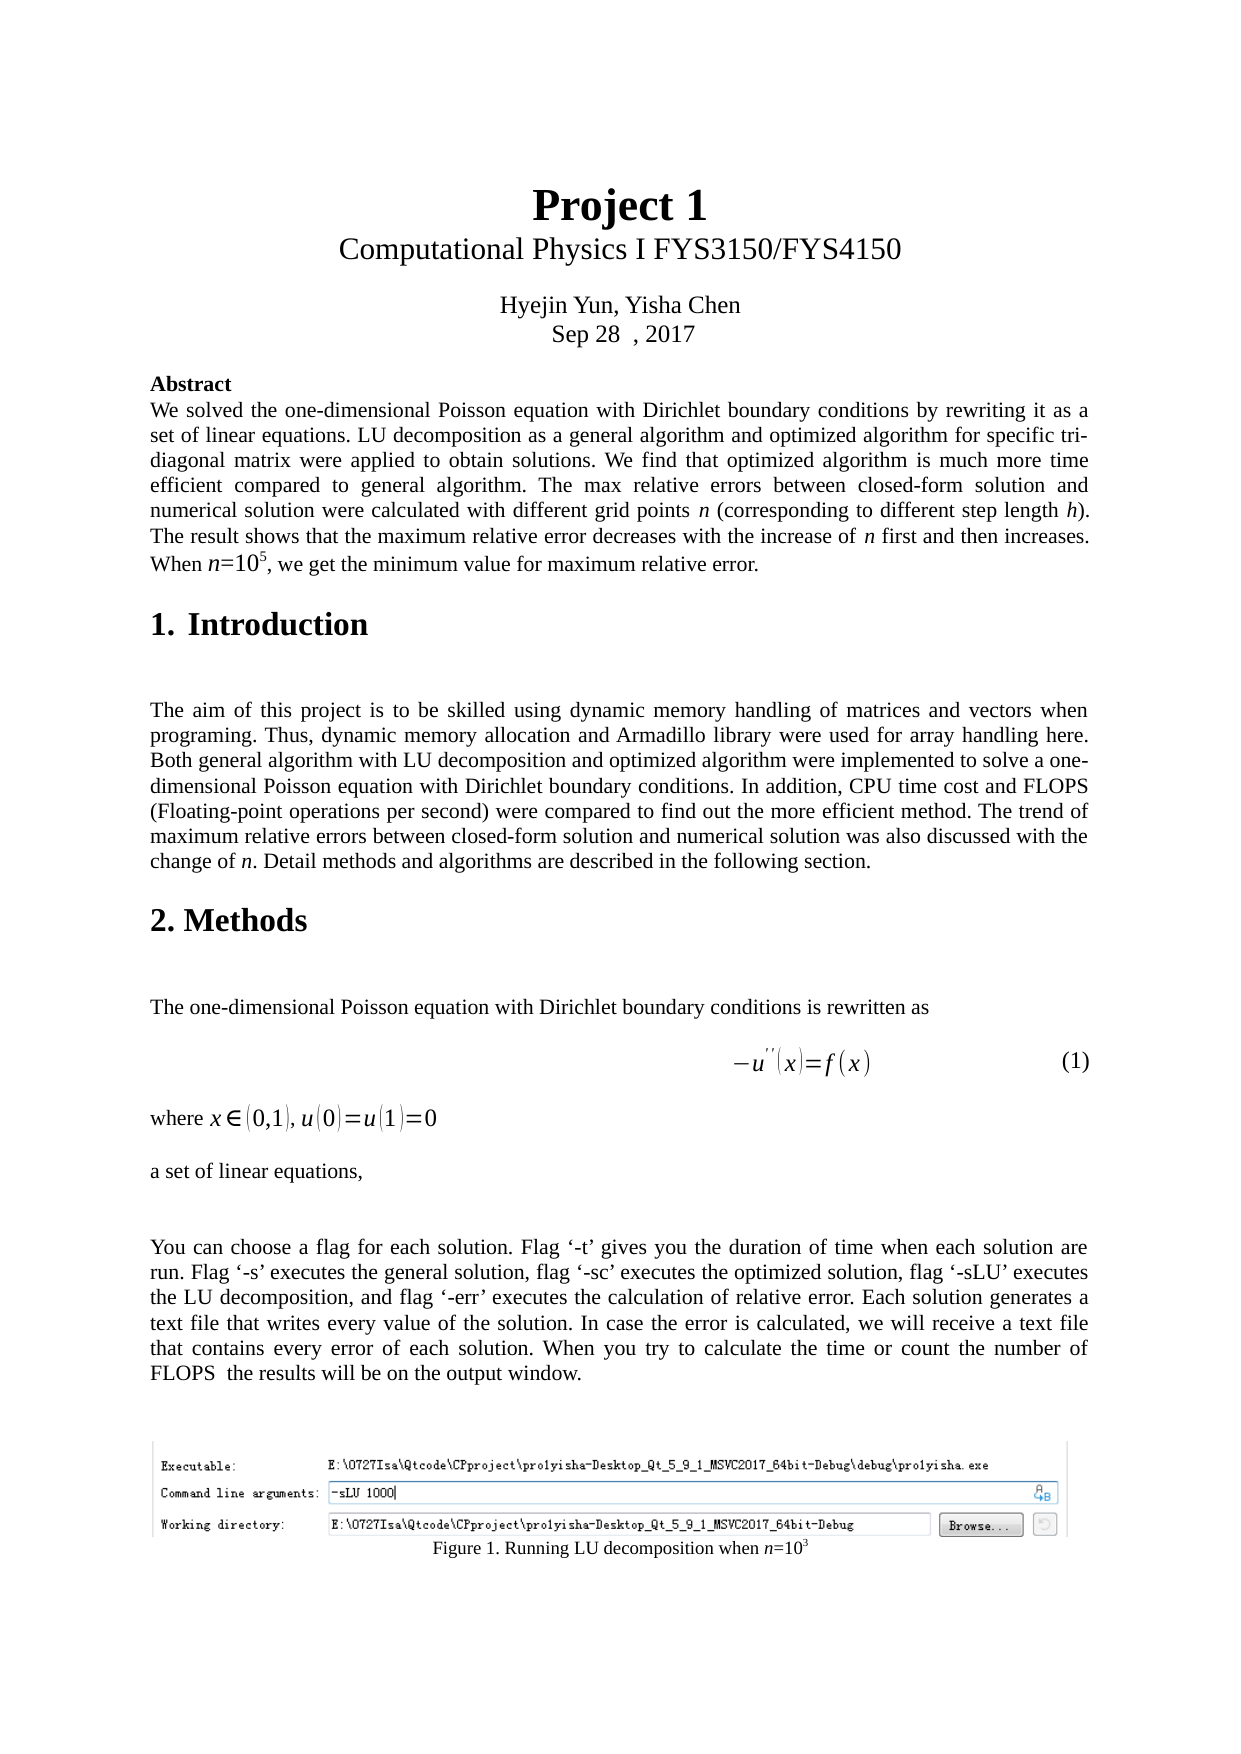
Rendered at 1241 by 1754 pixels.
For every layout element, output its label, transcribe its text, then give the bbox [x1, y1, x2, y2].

text You can choose a flag for each solution. Flag ‘-t’ gives you the duration of time when each solution are run. Flag ‘-s’ executes the general solution, flag ‘-sc’ executes the optimized solution, flag ‘-sLU’ executes the LU decomposition, and flag ‘-err’ executes the calculation of relative error. Each solution generates a text file that writes every value of the solution. In case the error is calculated, we will receive a text file that contains every error of each solution. When you try to calculate the time or count the number of FLOPS the results will be on the output window. [150, 1234, 1090, 1385]
text The aim of this project is to be skilled using dynamic memory handling of matrices and vectors when programing. Thus, dynamic memory allocation and Armadillo library were used for array handling here. Both general algorithm with LU decomposition and optimized algorithm were implemented to solve a one-dimensional Poisson equation with Dirichlet boundary conditions. In addition, CPU time cost and FLOPS (Floating-point operations per second) were compared to find out the more efficient method. The trend of maximum relative errors between closed-form solution and numerical solution was also discussed with the change of n. Detail methods and algorithms are described in the following section. [150, 697, 1090, 873]
text Figure 1. Running LU decomposition when n=103 [150, 1537, 1090, 1558]
subtitle 2. Methods [150, 901, 1090, 939]
subtitle Introduction [150, 604, 1090, 642]
text (1) [150, 1044, 1090, 1077]
text a set of linear equations, [150, 1158, 1090, 1183]
text Sep 28 , 2017 [150, 319, 1090, 347]
text Computational Physics I FYS3150/FYS4150 [150, 230, 1090, 266]
text Hyejin Yun, Yisha Chen [150, 290, 1090, 319]
text Project 1 [150, 177, 1090, 230]
text where , [150, 1102, 1090, 1133]
text The one-dimensional Poisson equation with Dirichlet boundary conditions is rewritten as [150, 994, 1090, 1019]
text Abstract [150, 371, 1090, 397]
text We solved the one-dimensional Poisson equation with Dirichlet boundary conditions by rewriting it as a set of linear equations. LU decomposition as a general algorithm and optimized algorithm for specific tri-diagonal matrix were applied to obtain solutions. We find that optimized algorithm is much more time efficient compared to general algorithm. The max relative errors between closed-form solution and numerical solution were calculated with different grid points n (corresponding to different step length h). The result shows that the maximum relative error decreases with the increase of n first and then increases. When n=105, we get the minimum value for maximum relative error. [150, 397, 1090, 577]
picture [150, 1441, 1091, 1537]
